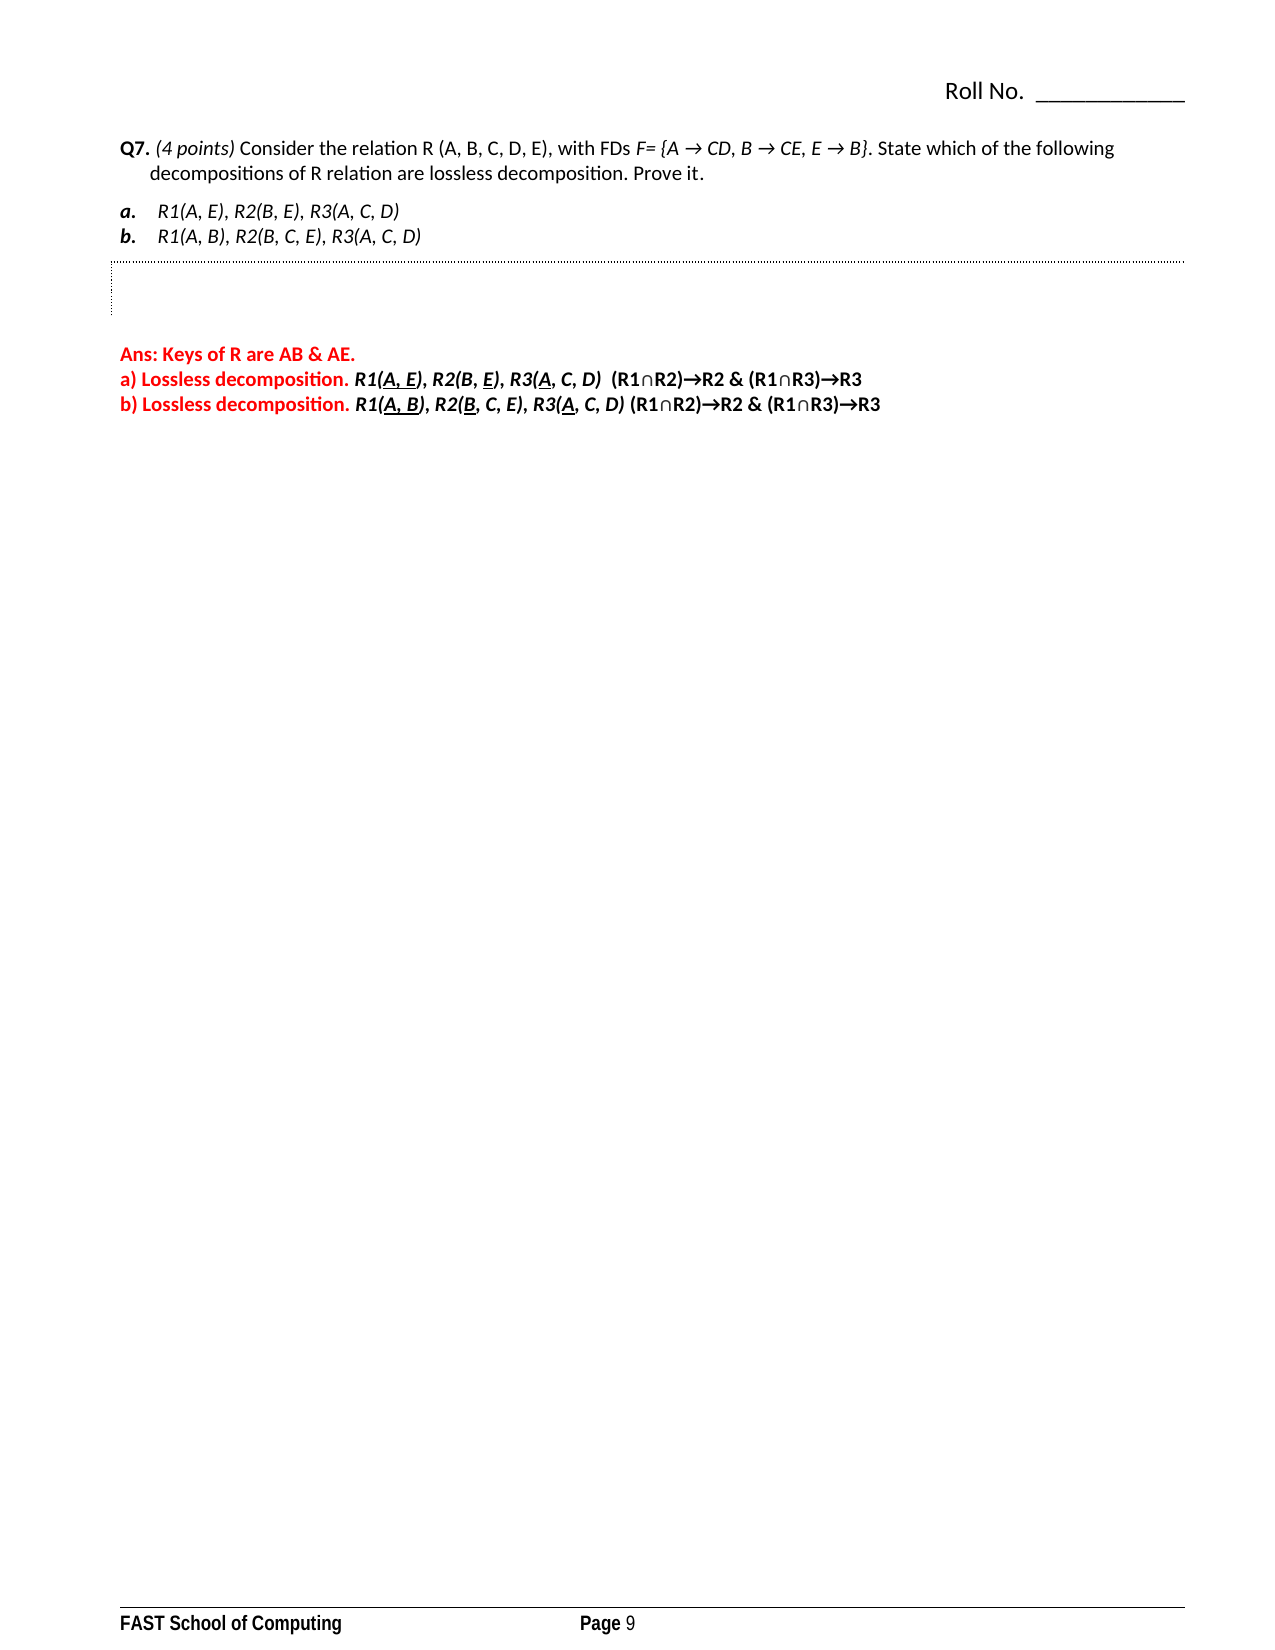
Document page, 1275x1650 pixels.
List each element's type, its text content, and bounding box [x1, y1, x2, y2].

list R1(A, B), R2(B, C, E), R3(A, C, D) [120, 223, 1185, 249]
text Q7. (4 points) Consider the relation R (A, B, C, D, E), with FDs F= {A → CD, B → CE, E → B}. State which of the following decompositions of R relation are lossless decomposition. Prove it. [120, 135, 1185, 186]
list R1(A, E), R2(B, E), R3(A, C, D) [120, 198, 1185, 223]
text a) Lossless decomposition. R1(A, E), R2(B, E), R3(A, C, D) (R1∩R2)→R2 & (R1∩R3)→R3 [792, 366, 1185, 392]
text a) Lossless decomposition. R1(A, E), R2(B, E), R3(A, C, D) (R1∩R2)→R2 & (R1∩R3)→R3 [120, 366, 640, 392]
text b) Lossless decomposition. R1(A, B), R2(B, C, E), R3(A, C, D) (R1∩R2)→R2 & (R1∩R3)→R3 [810, 392, 1185, 417]
text Ans: Keys of R are AB & AE. [120, 341, 1185, 366]
text b) Lossless decomposition. R1(A, B), R2(B, C, E), R3(A, C, D) (R1∩R2)→R2 & (R1∩R3)→R3 [120, 392, 658, 417]
